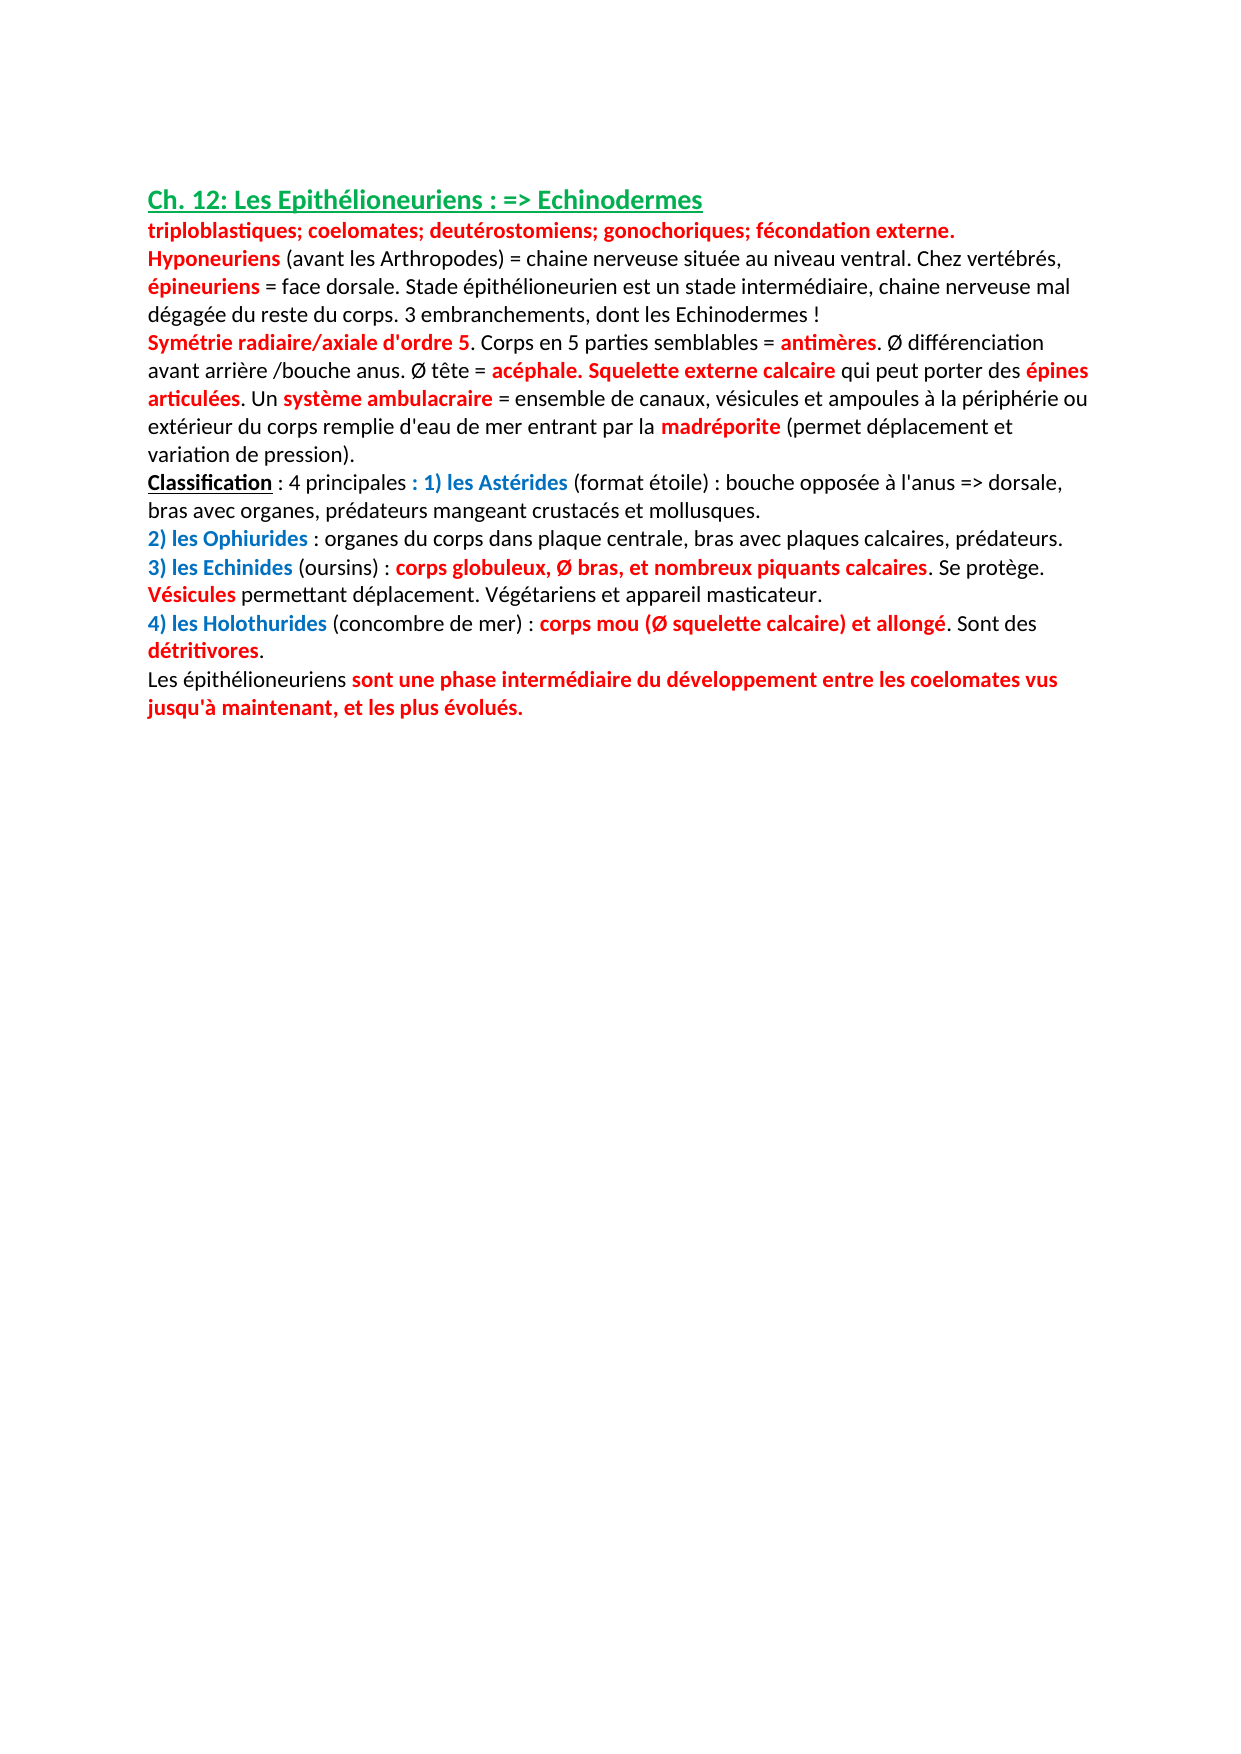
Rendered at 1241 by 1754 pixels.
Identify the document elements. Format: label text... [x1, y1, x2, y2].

text Ch. 12: Les Epithélioneuriens : => Echinodermes triploblastiques; coelomates; deutérostomiens; gonochoriques; fécondation externe. Hyponeuriens (avant les Arthropodes) = chaine nerveuse située au niveau ventral. Chez vertébrés, épineuriens = face dorsale. Stade épithélioneurien est un stade intermédiaire, chaine nerveuse mal dégagée du reste du corps. 3 embranchements, dont les Echinodermes ! Symétrie radiaire/axiale d'ordre 5. Corps en 5 parties semblables = antimères. Ø différenciation avant arrière /bouche anus. Ø tête = acéphale. Squelette externe calcaire qui peut porter des épines articulées. Un système ambulacraire = ensemble de canaux, vésicules et ampoules à la périphérie ou extérieur du corps remplie d'eau de mer entrant par la madréporite (permet déplacement et variation de pression). Classification : 4 principales : 1) les Astérides (format étoile) : bouche opposée à l'anus => dorsale, bras avec organes, prédateurs mangeant crustacés et mollusques. 2) les Ophiurides : organes du corps dans plaque centrale, bras avec plaques calcaires, prédateurs. 3) les Echinides (oursins) : corps globuleux, Ø bras, et nombreux piquants calcaires. Se protège. Vésicules permettant déplacement. Végétariens et appareil masticateur. 4) les Holothurides (concombre de mer) : corps mou (Ø squelette calcaire) et allongé. Sont des détritivores. Les épithélioneuriens sont une phase intermédiaire du développement entre les coelomates vus jusqu'à maintenant, et les plus évolués. [148, 182, 1093, 777]
